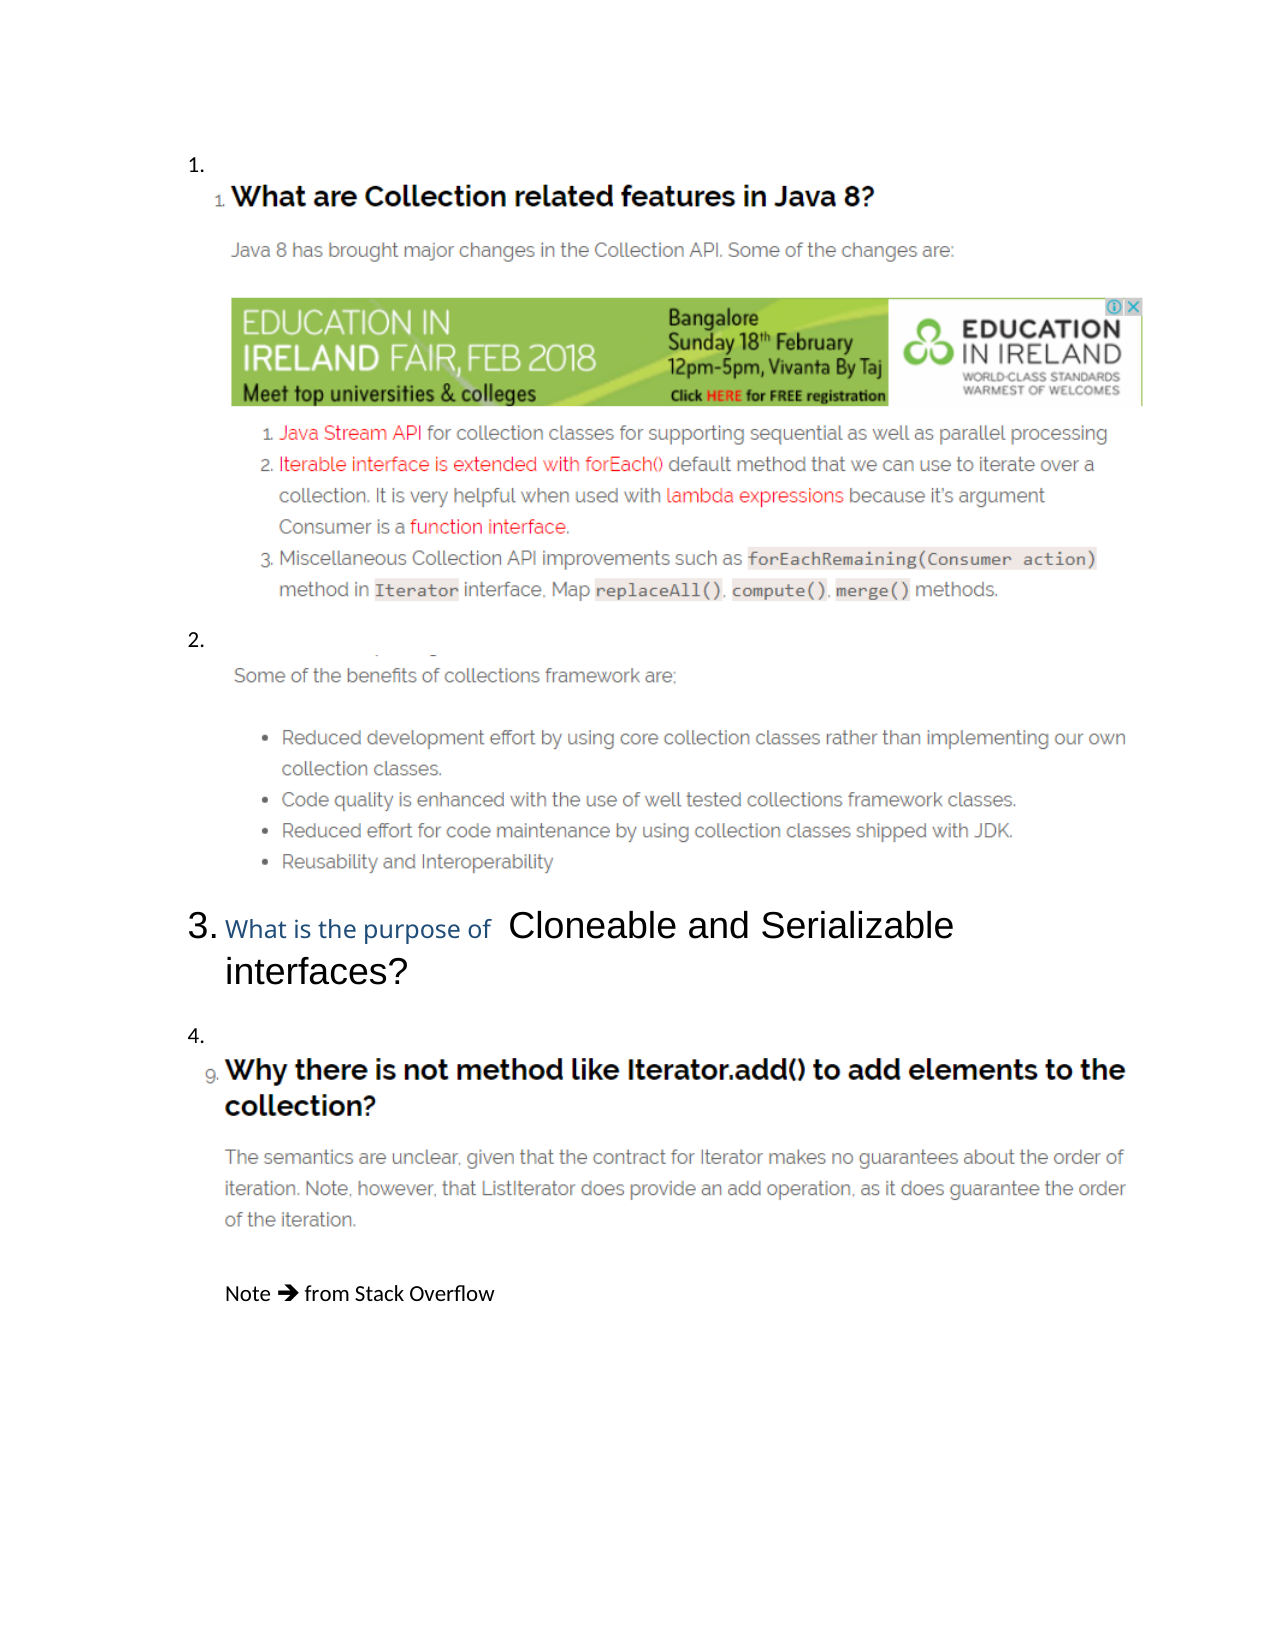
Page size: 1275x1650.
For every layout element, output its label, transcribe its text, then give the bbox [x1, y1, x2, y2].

picture [187, 655, 1163, 884]
subtitle What is the purpose of Cloneable and Serializable interfaces? [187, 903, 1125, 993]
picture [187, 1051, 1163, 1247]
picture [187, 180, 1163, 624]
list Note from Stack Overflow [225, 1279, 1125, 1307]
